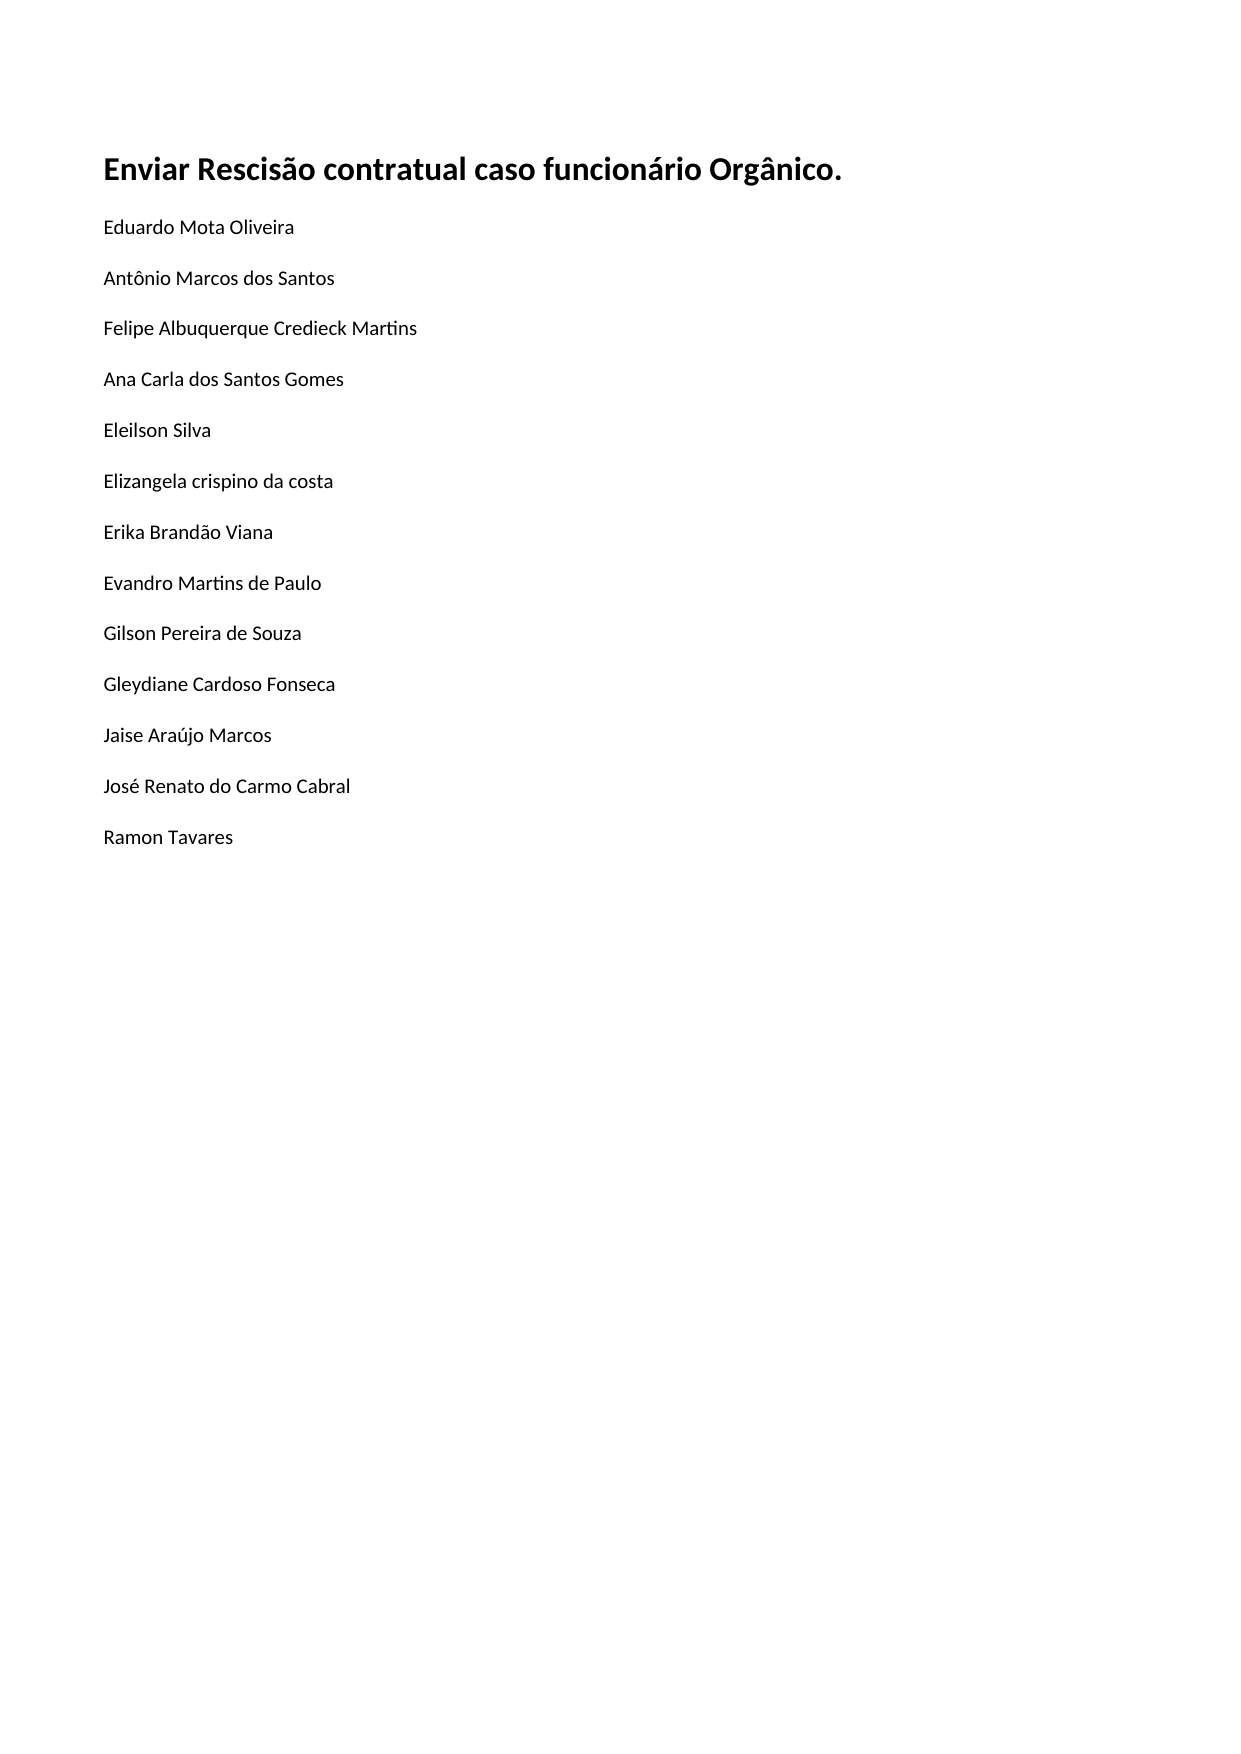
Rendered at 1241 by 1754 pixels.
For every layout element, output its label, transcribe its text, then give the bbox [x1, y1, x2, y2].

text Gilson Pereira de Souza [103, 621, 1166, 646]
text Gleydiane Cardoso Fonseca [103, 646, 1166, 697]
text Evandro Martins de Paulo [103, 570, 1166, 595]
text Ana Carla dos Santos Gomes [103, 341, 1166, 392]
text Elizangela crispino da costa [103, 443, 1166, 493]
text Enviar Rescisão contratual caso funcionário Orgânico. [103, 148, 1166, 188]
text Felipe Albuquerque Credieck Martins [103, 290, 1166, 341]
text Jaise Araújo Marcos [103, 697, 1166, 748]
text José Renato do Carmo Cabral [103, 748, 1166, 798]
text Ramon Tavares [103, 798, 1166, 875]
text Erika Brandão Viana [103, 519, 1166, 544]
text Eduardo Mota Oliveira [103, 214, 1166, 239]
text Antônio Marcos dos Santos [103, 265, 1166, 290]
text Eleilson Silva [103, 417, 1166, 443]
